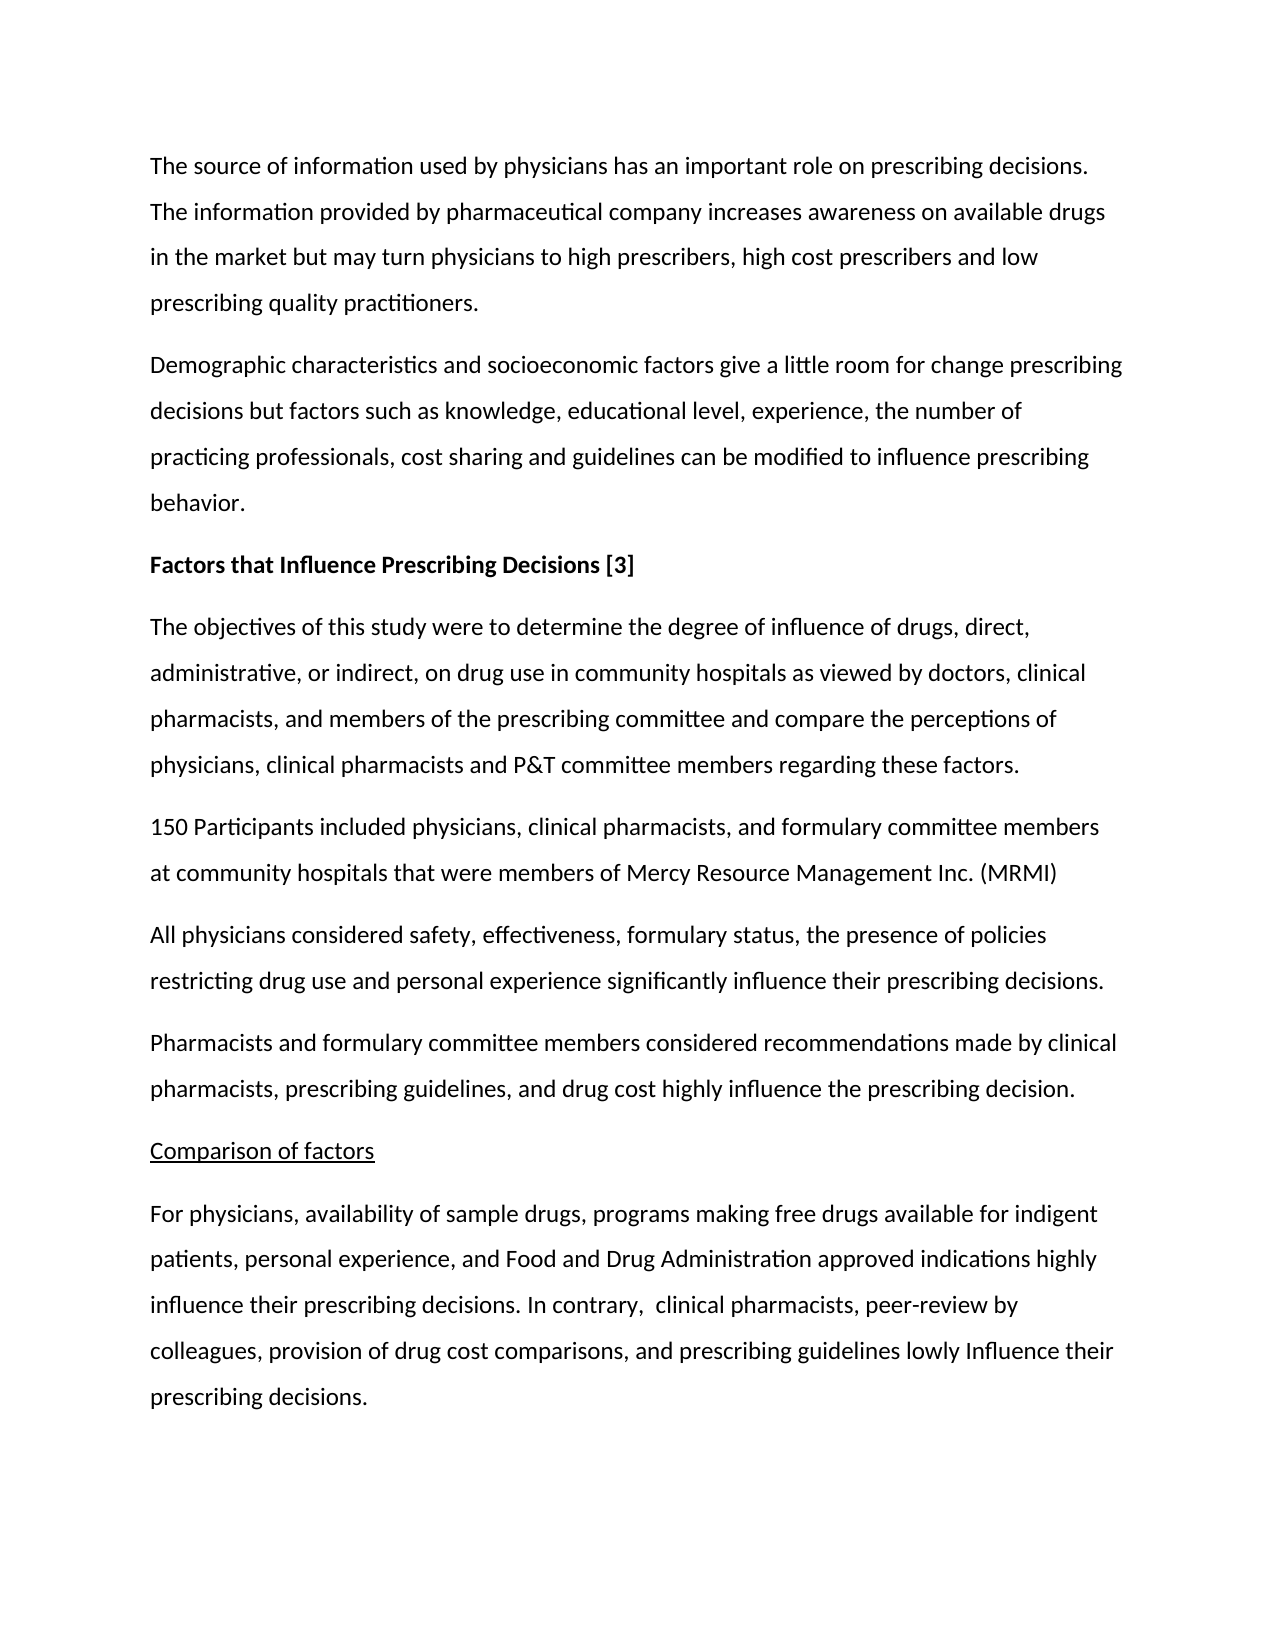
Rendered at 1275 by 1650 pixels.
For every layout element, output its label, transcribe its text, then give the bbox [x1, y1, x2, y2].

text The objectives of this study were to determine the degree of influence of drugs, direct, administrative, or indirect, on drug use in community hospitals as viewed by doctors, clinical pharmacists, and members of the prescribing committee and compare the perceptions of physicians, clinical pharmacists and P&T committee members regarding these factors. [150, 612, 1125, 779]
text Pharmacists and formulary committee members considered recommendations made by clinical pharmacists, prescribing guidelines, and drug cost highly influence the prescribing decision. [150, 1027, 1125, 1104]
text Factors that Influence Prescribing Decisions [3] [150, 549, 1125, 580]
text Demographic characteristics and socioeconomic factors give a little room for change prescribing decisions but factors such as knowledge, educational level, experience, the number of practicing professionals, cost sharing and guidelines can be modified to influence prescribing behavior. [150, 349, 1125, 517]
text The source of information used by physicians has an important role on prescribing decisions. The information provided by pharmaceutical company increases awareness on available drugs in the market but may turn physicians to high prescribers, high cost prescribers and low prescribing quality practitioners. [150, 150, 1125, 318]
text 150 Participants included physicians, clinical pharmacists, and formulary committee members at community hospitals that were members of Mercy Resource Management Inc. (MRMI) [150, 811, 1125, 887]
text Comparison of factors [150, 1136, 1125, 1166]
text All physicians considered safety, effectiveness, formulary status, the presence of policies restricting drug use and personal experience significantly influence their prescribing decisions. [150, 919, 1125, 996]
text For physicians, availability of sample drugs, programs making free drugs available for indigent patients, personal experience, and Food and Drug Administration approved indications highly influence their prescribing decisions. In contrary, clinical pharmacists, peer-review by colleagues, provision of drug cost comparisons, and prescribing guidelines lowly Influence their prescribing decisions. [150, 1198, 1125, 1411]
